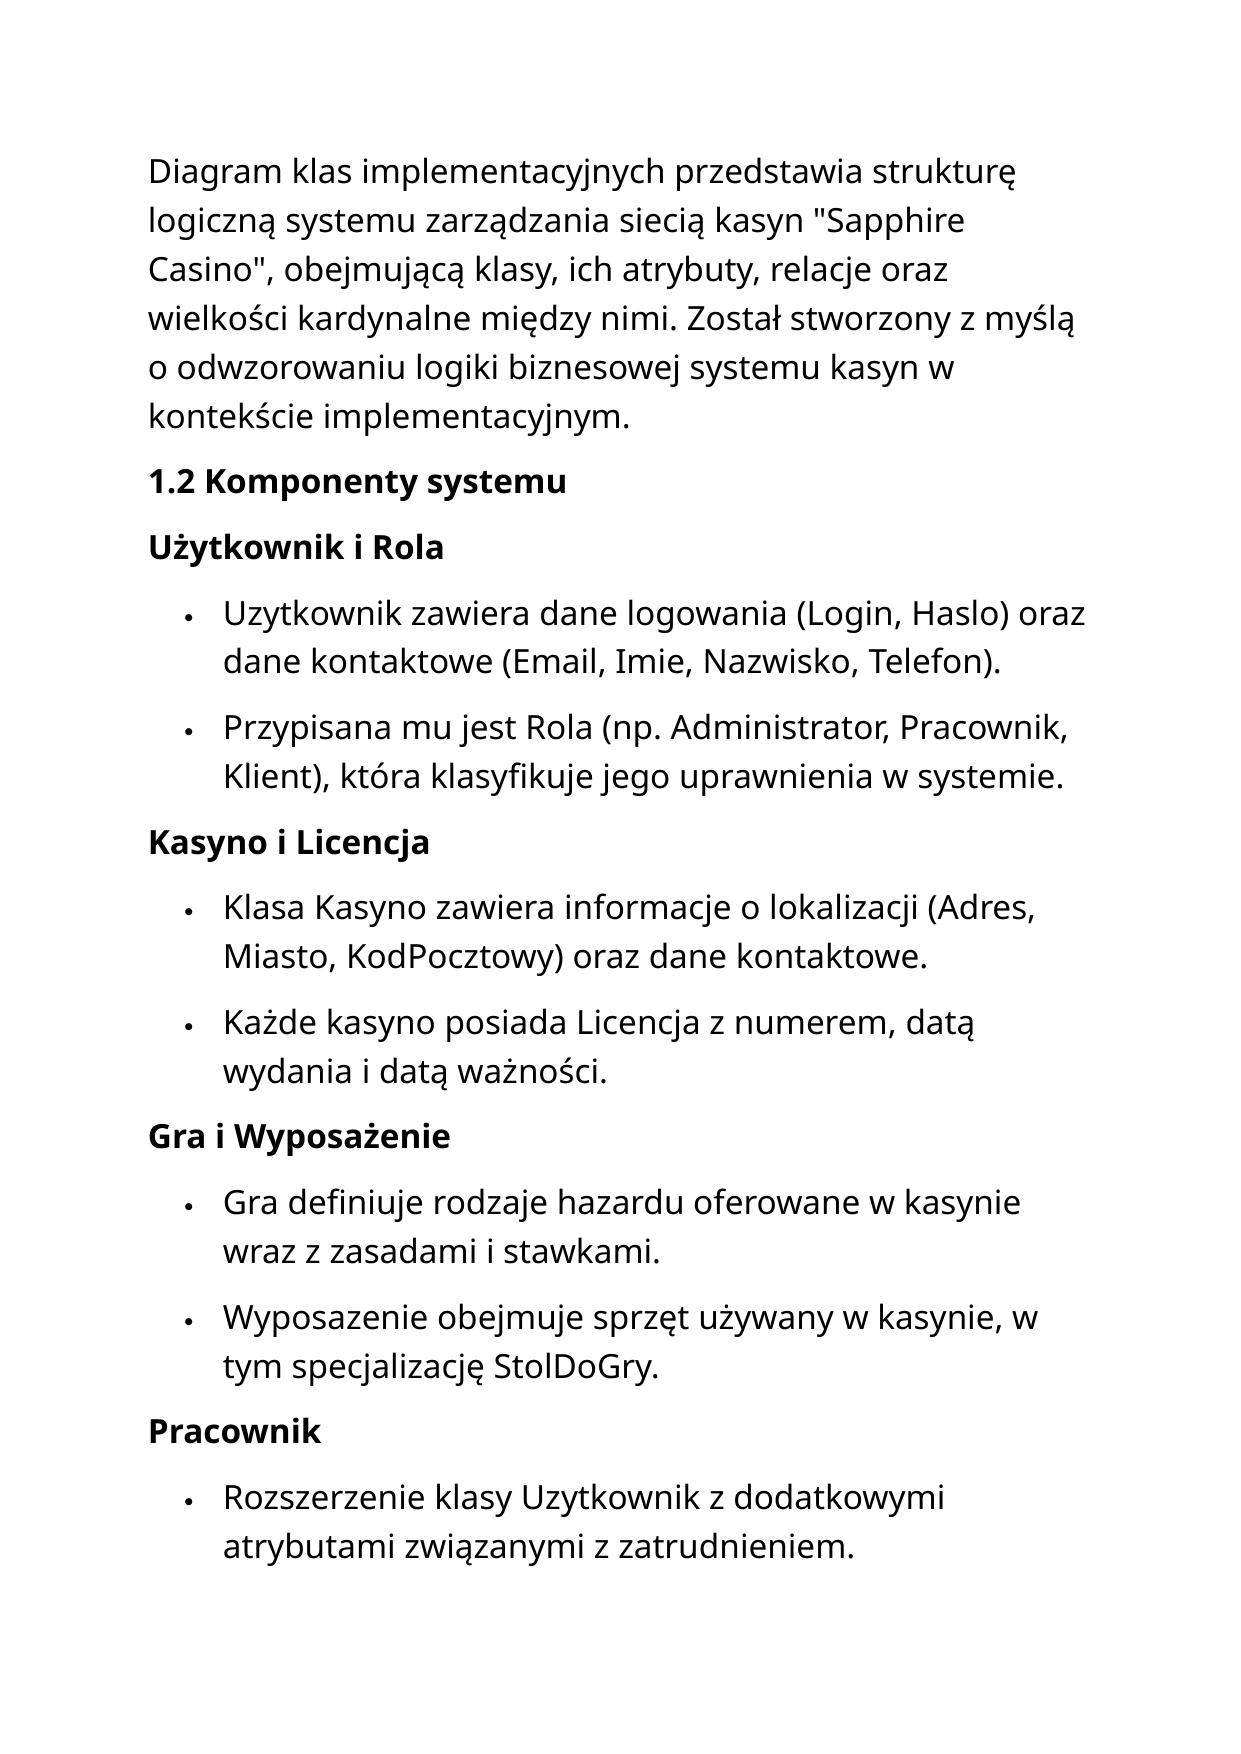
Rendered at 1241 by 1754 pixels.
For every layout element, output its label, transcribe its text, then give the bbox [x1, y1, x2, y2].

list Wyposazenie obejmuje sprzęt używany w kasynie, w tym specjalizację StolDoGry. [185, 1293, 1093, 1388]
text 1.2 Komponenty systemu [148, 458, 1093, 503]
text Pracownik [148, 1408, 1093, 1453]
list Uzytkownik zawiera dane logowania (Login, Haslo) oraz dane kontaktowe (Email, Imie, Nazwisko, Telefon). [185, 589, 1093, 684]
list Każde kasyno posiada Licencja z numerem, datą wydania i datą ważności. [185, 999, 1093, 1093]
list Przypisana mu jest Rola (np. Administrator, Pracownik, Klient), która klasyfikuje jego uprawnienia w systemie. [185, 704, 1093, 798]
text Kasyno i Licencja [148, 818, 1093, 864]
text Użytkownik i Rola [148, 524, 1093, 569]
text Gra i Wyposażenie [148, 1113, 1093, 1159]
text Diagram klas implementacyjnych przedstawia strukturę logiczną systemu zarządzania siecią kasyn "Sapphire Casino", obejmującą klasy, ich atrybuty, relacje oraz wielkości kardynalne między nimi. Został stworzony z myślą o odwzorowaniu logiki biznesowej systemu kasyn w kontekście implementacyjnym. [148, 148, 1093, 438]
list Klasa Kasyno zawiera informacje o lokalizacji (Adres, Miasto, KodPocztowy) oraz dane kontaktowe. [185, 884, 1093, 978]
list Gra definiuje rodzaje hazardu oferowane w kasynie wraz z zasadami i stawkami. [185, 1179, 1093, 1273]
list Rozszerzenie klasy Uzytkownik z dodatkowymi atrybutami związanymi z zatrudnieniem. [185, 1474, 1093, 1568]
